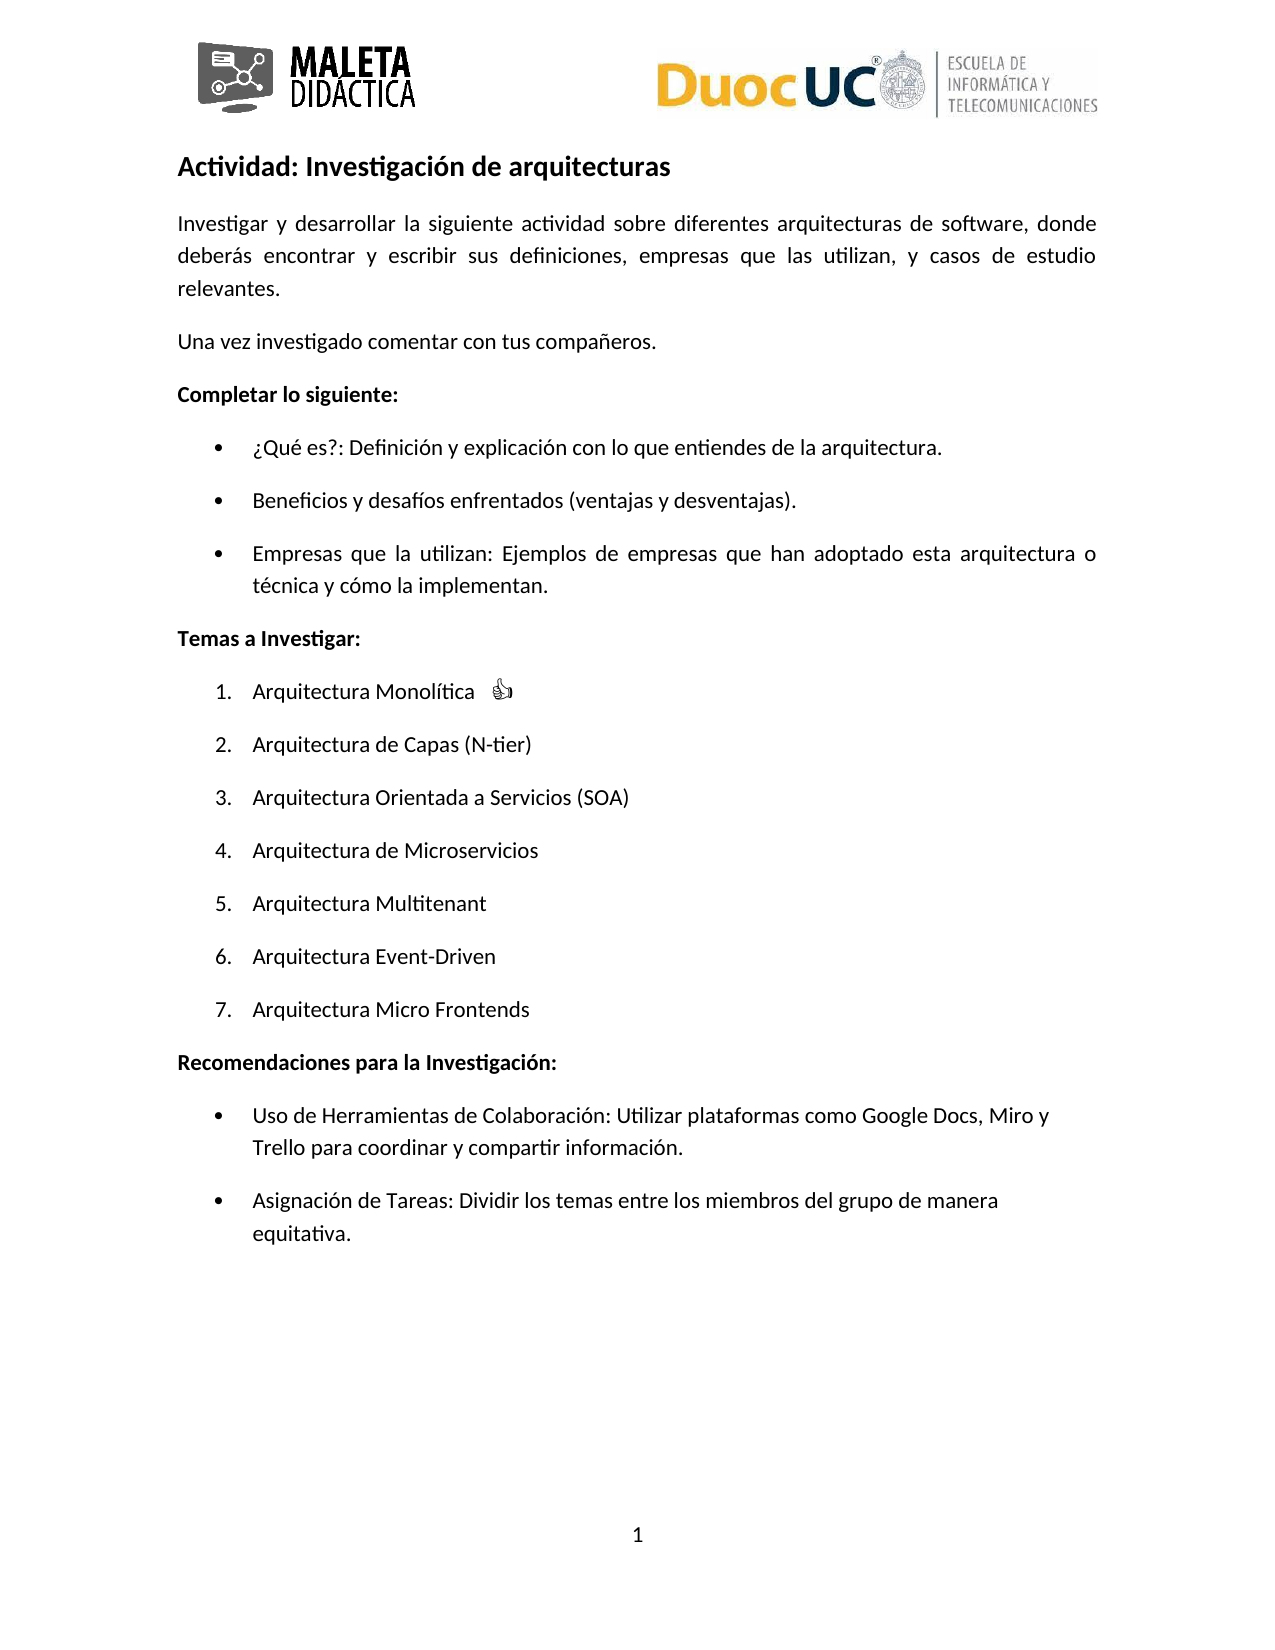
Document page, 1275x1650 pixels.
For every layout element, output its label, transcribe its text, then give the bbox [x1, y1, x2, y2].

list Beneficios y desafíos enfrentados (ventajas y desventajas). [215, 486, 1098, 514]
list Arquitectura de Capas (N-tier) [215, 730, 1098, 758]
picture [177, 29, 444, 127]
list Arquitectura de Microservicios [215, 836, 1098, 864]
list Empresas que la utilizan: Ejemplos de empresas que han adoptado esta arquitectura o técnica y cómo la implementan. [215, 539, 1098, 599]
text Investigar y desarrollar la siguiente actividad sobre diferentes arquitecturas de software, donde deberás encontrar y escribir sus definiciones, empresas que las utilizan, y casos de estudio relevantes. [177, 209, 1098, 302]
picture [656, 48, 1098, 119]
list Arquitectura Orientada a Servicios (SOA) [215, 783, 1098, 811]
list Arquitectura Monolítica 👍 [215, 677, 1098, 705]
list Uso de Herramientas de Colaboración: Utilizar plataformas como Google Docs, Miro y Trello para coordinar y compartir información. [215, 1101, 1098, 1162]
list Arquitectura Micro Frontends [215, 995, 1098, 1023]
list ¿Qué es?: Definición y explicación con lo que entiendes de la arquitectura. [215, 433, 1098, 461]
list Arquitectura Event-Driven [215, 942, 1098, 970]
text Recomendaciones para la Investigación: [177, 1048, 1098, 1076]
text Completar lo siguiente: [177, 380, 1098, 408]
text Una vez investigado comentar con tus compañeros. [177, 327, 1098, 355]
list Asignación de Tareas: Dividir los temas entre los miembros del grupo de manera equitativa. [215, 1187, 1098, 1247]
list Arquitectura Multitenant [215, 889, 1098, 917]
text Temas a Investigar: [177, 624, 1098, 652]
text Actividad: Investigación de arquitecturas [177, 148, 1098, 183]
